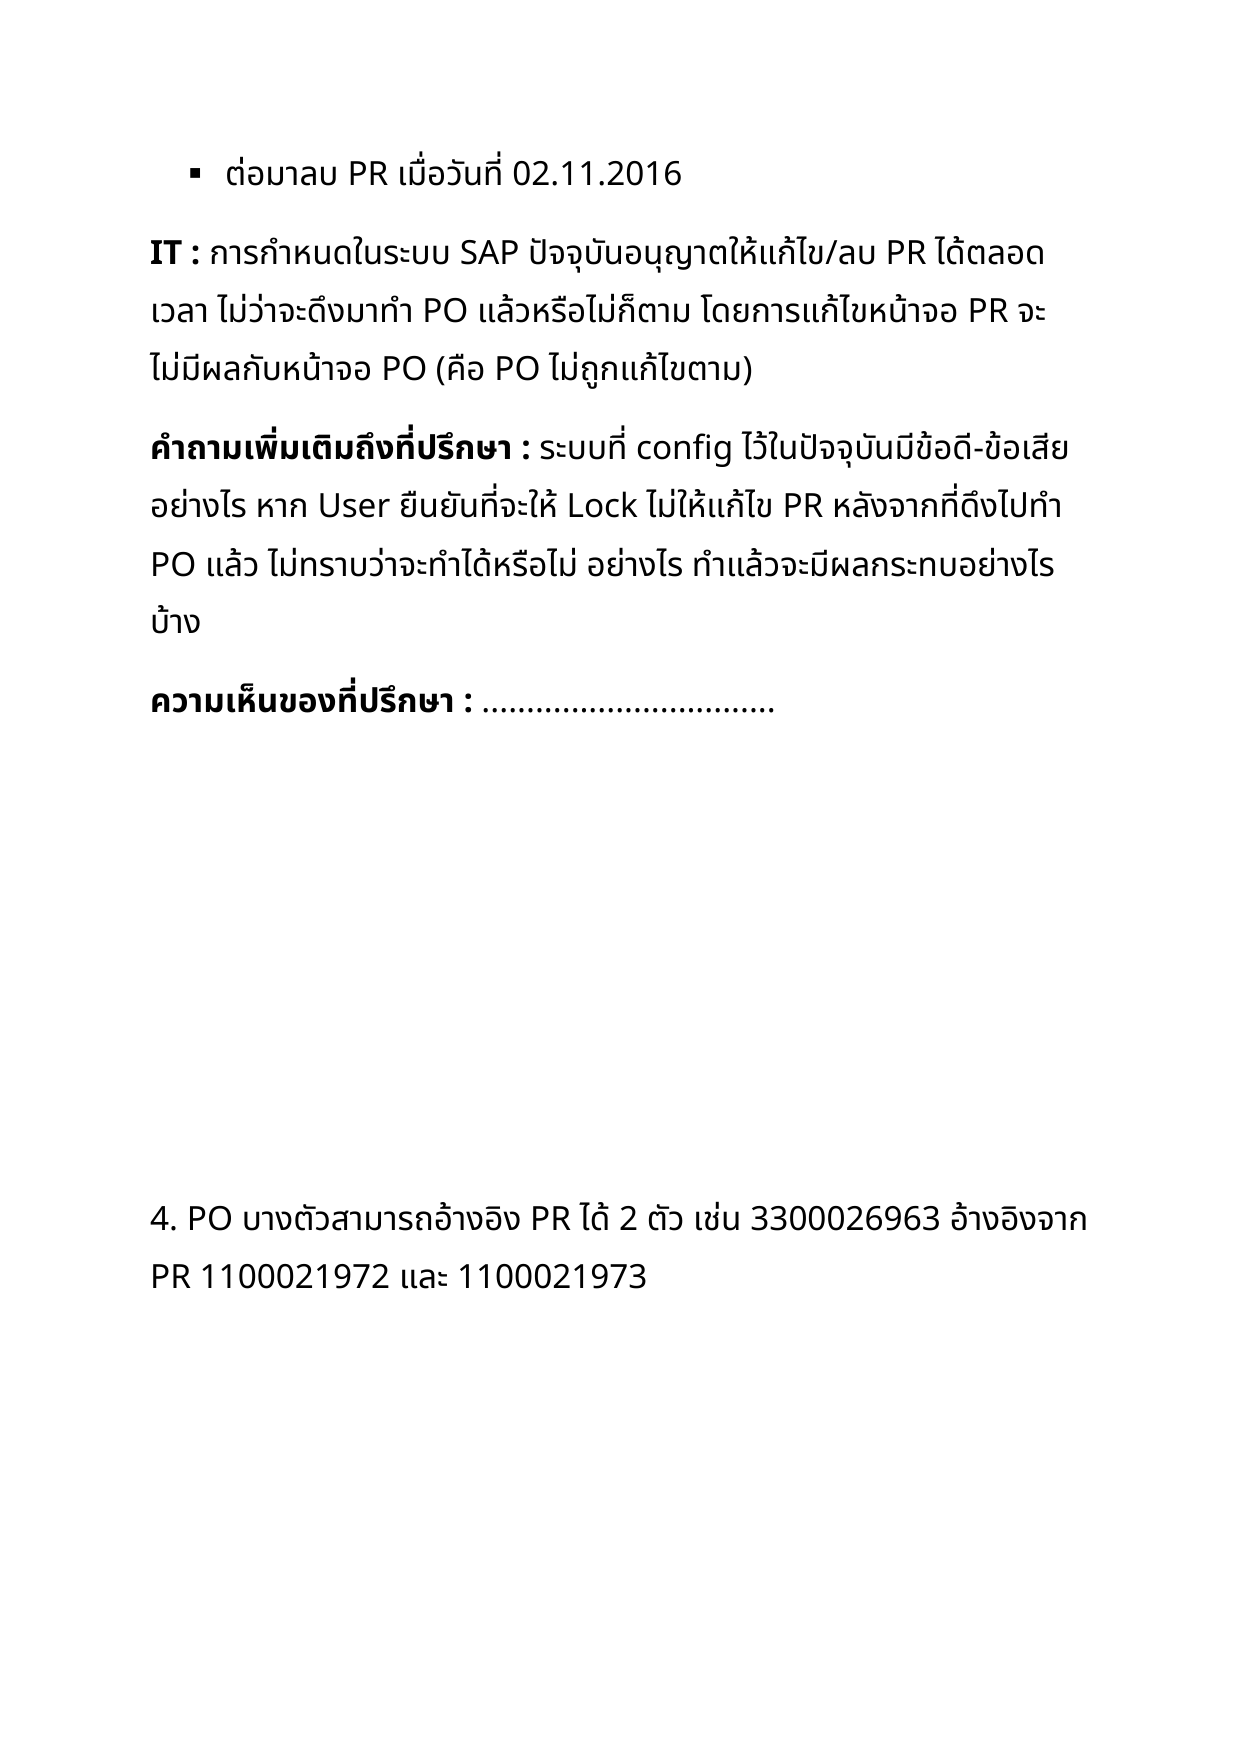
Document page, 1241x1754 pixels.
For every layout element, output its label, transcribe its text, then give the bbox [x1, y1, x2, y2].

text IT : การกำหนดในระบบ SAP ปัจจุบันอนุญาตให้แก้ไข/ลบ PR ได้ตลอดเวลา ไม่ว่าจะดึงมาทำ PO แล้วหรือไม่ก็ตาม โดยการแก้ไขหน้าจอ PR จะไม่มีผลกับหน้าจอ PO (คือ PO ไม่ถูกแก้ไขตาม) [150, 229, 1090, 396]
text 4. PO บางตัวสามารถอ้างอิง PR ได้ 2 ตัว เช่น 3300026963 อ้างอิงจาก PR 1100021972 และ 1100021973 [150, 1194, 1090, 1303]
text ความเห็นของที่ปรึกษา : ................................. [150, 677, 1090, 728]
text คำถามเพิ่มเติมถึงที่ปรึกษา : ระบบที่ config ไว้ในปัจจุบันมีข้อดี-ข้อเสียอย่างไร หาก User ยืนยันที่จะให้ Lock ไม่ให้แก้ไข PR หลังจากที่ดึงไปทำ PO แล้ว ไม่ทราบว่าจะทำได้หรือไม่ อย่างไร ทำแล้วจะมีผลกระทบอย่างไรบ้าง [150, 424, 1090, 649]
list ต่อมาลบ PR เมื่อวันที่ 02.11.2016 [187, 150, 1090, 201]
